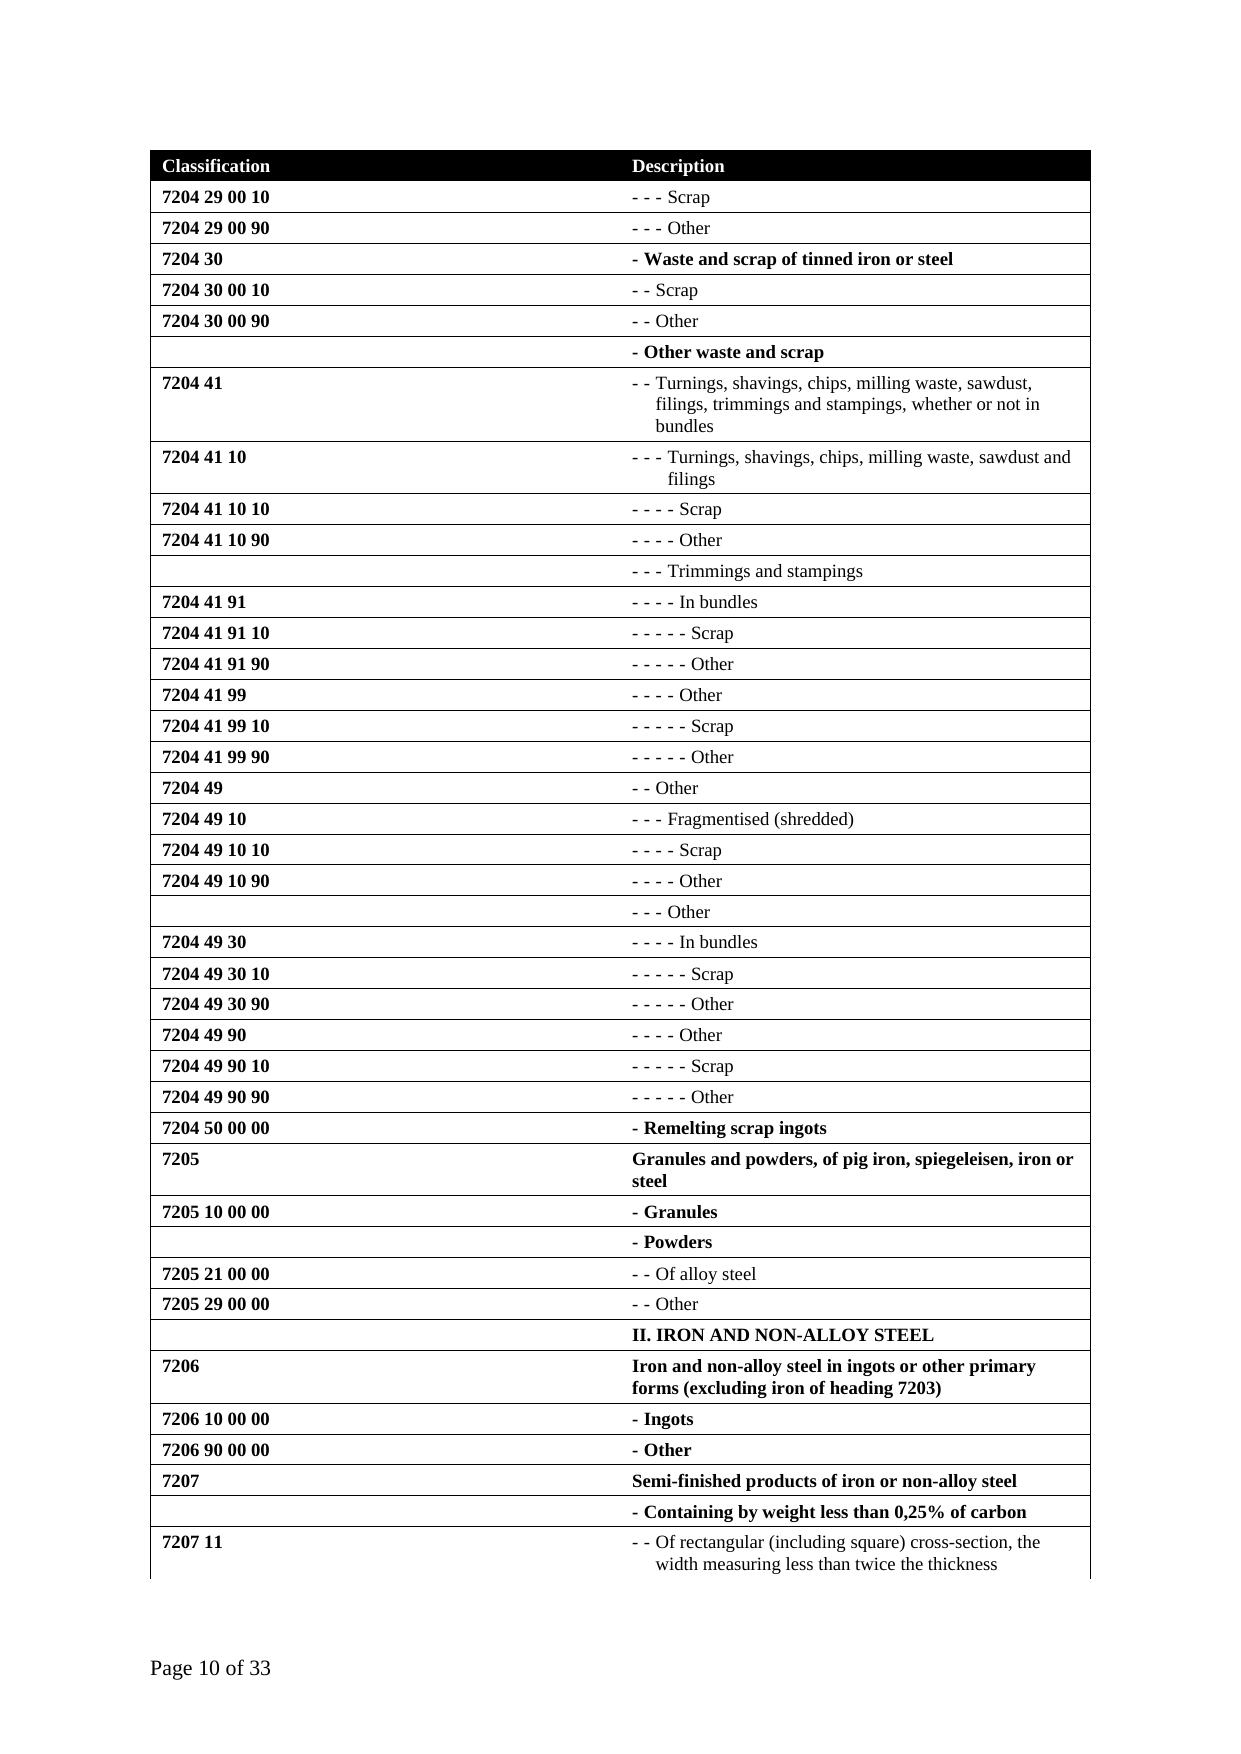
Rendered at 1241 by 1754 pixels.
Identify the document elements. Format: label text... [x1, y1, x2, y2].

table_cell - - Other [621, 1289, 1090, 1319]
table_cell 7204 49 30 90 [151, 989, 621, 1019]
table_cell 7205 10 00 00 [151, 1196, 621, 1226]
table_cell - - - - In bundles [621, 927, 1090, 957]
table_cell - Waste and scrap of tinned iron or steel [621, 244, 1090, 274]
table_cell - - - - - Other [621, 1082, 1090, 1112]
table_cell [151, 1227, 621, 1257]
table_cell - - - - - Other [621, 649, 1090, 679]
table_cell [151, 1320, 621, 1350]
table_cell 7204 49 90 [151, 1020, 621, 1050]
table_cell 7205 21 00 00 [151, 1258, 621, 1288]
table_cell [151, 556, 621, 586]
table_cell - - - - Other [621, 865, 1090, 895]
table_cell 7204 41 99 10 [151, 711, 621, 741]
table_cell - Containing by weight less than 0,25% of carbon [621, 1496, 1090, 1526]
table_cell - Granules [621, 1196, 1090, 1226]
table_cell Iron and non-alloy steel in ingots or other primary forms (excluding iron of heading 7203) [621, 1351, 1090, 1402]
table_cell 7204 41 10 10 [151, 494, 621, 524]
table_cell [151, 1496, 621, 1526]
table_cell 7204 41 10 [151, 442, 621, 493]
table_cell [151, 896, 621, 926]
table_cell Semi-finished products of iron or non-alloy steel [621, 1465, 1090, 1495]
table_cell - - - Other [621, 896, 1090, 926]
table_cell - - Of alloy steel [621, 1258, 1090, 1288]
table_cell 7206 10 00 00 [151, 1404, 621, 1433]
table_cell - - - - - Scrap [621, 618, 1090, 648]
table_cell 7206 [151, 1351, 621, 1402]
table_cell - - - - - Other [621, 742, 1090, 772]
table_cell 7204 49 90 90 [151, 1082, 621, 1112]
table_cell - Powders [621, 1227, 1090, 1257]
table_cell Granules and powders, of pig iron, spiegeleisen, iron or steel [621, 1144, 1090, 1195]
table_cell 7204 49 10 10 [151, 835, 621, 864]
table_cell - - - - - Scrap [621, 711, 1090, 741]
table_cell - - - - Scrap [621, 494, 1090, 524]
table_cell 7204 30 00 10 [151, 275, 621, 305]
table_cell - Remelting scrap ingots [621, 1113, 1090, 1143]
table_cell 7204 49 30 [151, 927, 621, 957]
table_cell 7205 29 00 00 [151, 1289, 621, 1319]
table_cell 7206 90 00 00 [151, 1435, 621, 1464]
table_cell 7204 30 00 90 [151, 306, 621, 336]
table_cell 7204 49 10 [151, 804, 621, 833]
table_cell - - - - Other [621, 525, 1090, 555]
table_cell - Ingots [621, 1404, 1090, 1433]
table_cell 7204 49 90 10 [151, 1051, 621, 1081]
table_cell - - - Fragmentised (shredded) [621, 804, 1090, 833]
table_cell 7204 41 10 90 [151, 525, 621, 555]
table_cell - - - - - Scrap [621, 1051, 1090, 1081]
table_cell 7207 11 [151, 1527, 621, 1579]
table_cell 7204 41 91 90 [151, 649, 621, 679]
table_cell 7204 41 [151, 368, 621, 441]
table_cell 7204 49 [151, 773, 621, 802]
table_cell 7204 41 99 [151, 680, 621, 710]
table_cell - - Other [621, 773, 1090, 802]
table_cell - - - Turnings, shavings, chips, milling waste, sawdust and filings [621, 442, 1090, 493]
table_cell - Other [621, 1435, 1090, 1464]
table_header Classification [151, 151, 621, 181]
table_cell II. IRON AND NON-ALLOY STEEL [621, 1320, 1090, 1350]
table_cell [151, 337, 621, 367]
table_cell 7204 50 00 00 [151, 1113, 621, 1143]
table_cell - - Other [621, 306, 1090, 336]
table_cell - - - Other [621, 213, 1090, 243]
table_cell 7204 29 00 10 [151, 181, 621, 212]
table_cell - - Of rectangular (including square) cross-section, the width measuring less than twice the thickness [621, 1527, 1090, 1579]
table_cell 7207 [151, 1465, 621, 1495]
table_cell 7204 41 91 [151, 587, 621, 617]
table_cell 7204 49 30 10 [151, 958, 621, 988]
table_cell 7204 41 91 10 [151, 618, 621, 648]
table_cell - - - - Other [621, 680, 1090, 710]
table_cell - - - - - Other [621, 989, 1090, 1019]
table_cell - - Scrap [621, 275, 1090, 305]
table_cell - Other waste and scrap [621, 337, 1090, 367]
table_cell 7204 30 [151, 244, 621, 274]
table_cell - - - - Scrap [621, 835, 1090, 864]
table_cell - - - - Other [621, 1020, 1090, 1050]
table_cell - - Turnings, shavings, chips, milling waste, sawdust, filings, trimmings and stampings, whether or not in bundles [621, 368, 1090, 441]
table_cell 7204 49 10 90 [151, 865, 621, 895]
table_cell - - - Trimmings and stampings [621, 556, 1090, 586]
table_cell 7205 [151, 1144, 621, 1195]
table_cell 7204 29 00 90 [151, 213, 621, 243]
table_cell - - - - - Scrap [621, 958, 1090, 988]
table_cell - - - Scrap [621, 181, 1090, 212]
table_cell - - - - In bundles [621, 587, 1090, 617]
table_cell 7204 41 99 90 [151, 742, 621, 772]
table_header Description [621, 151, 1090, 181]
